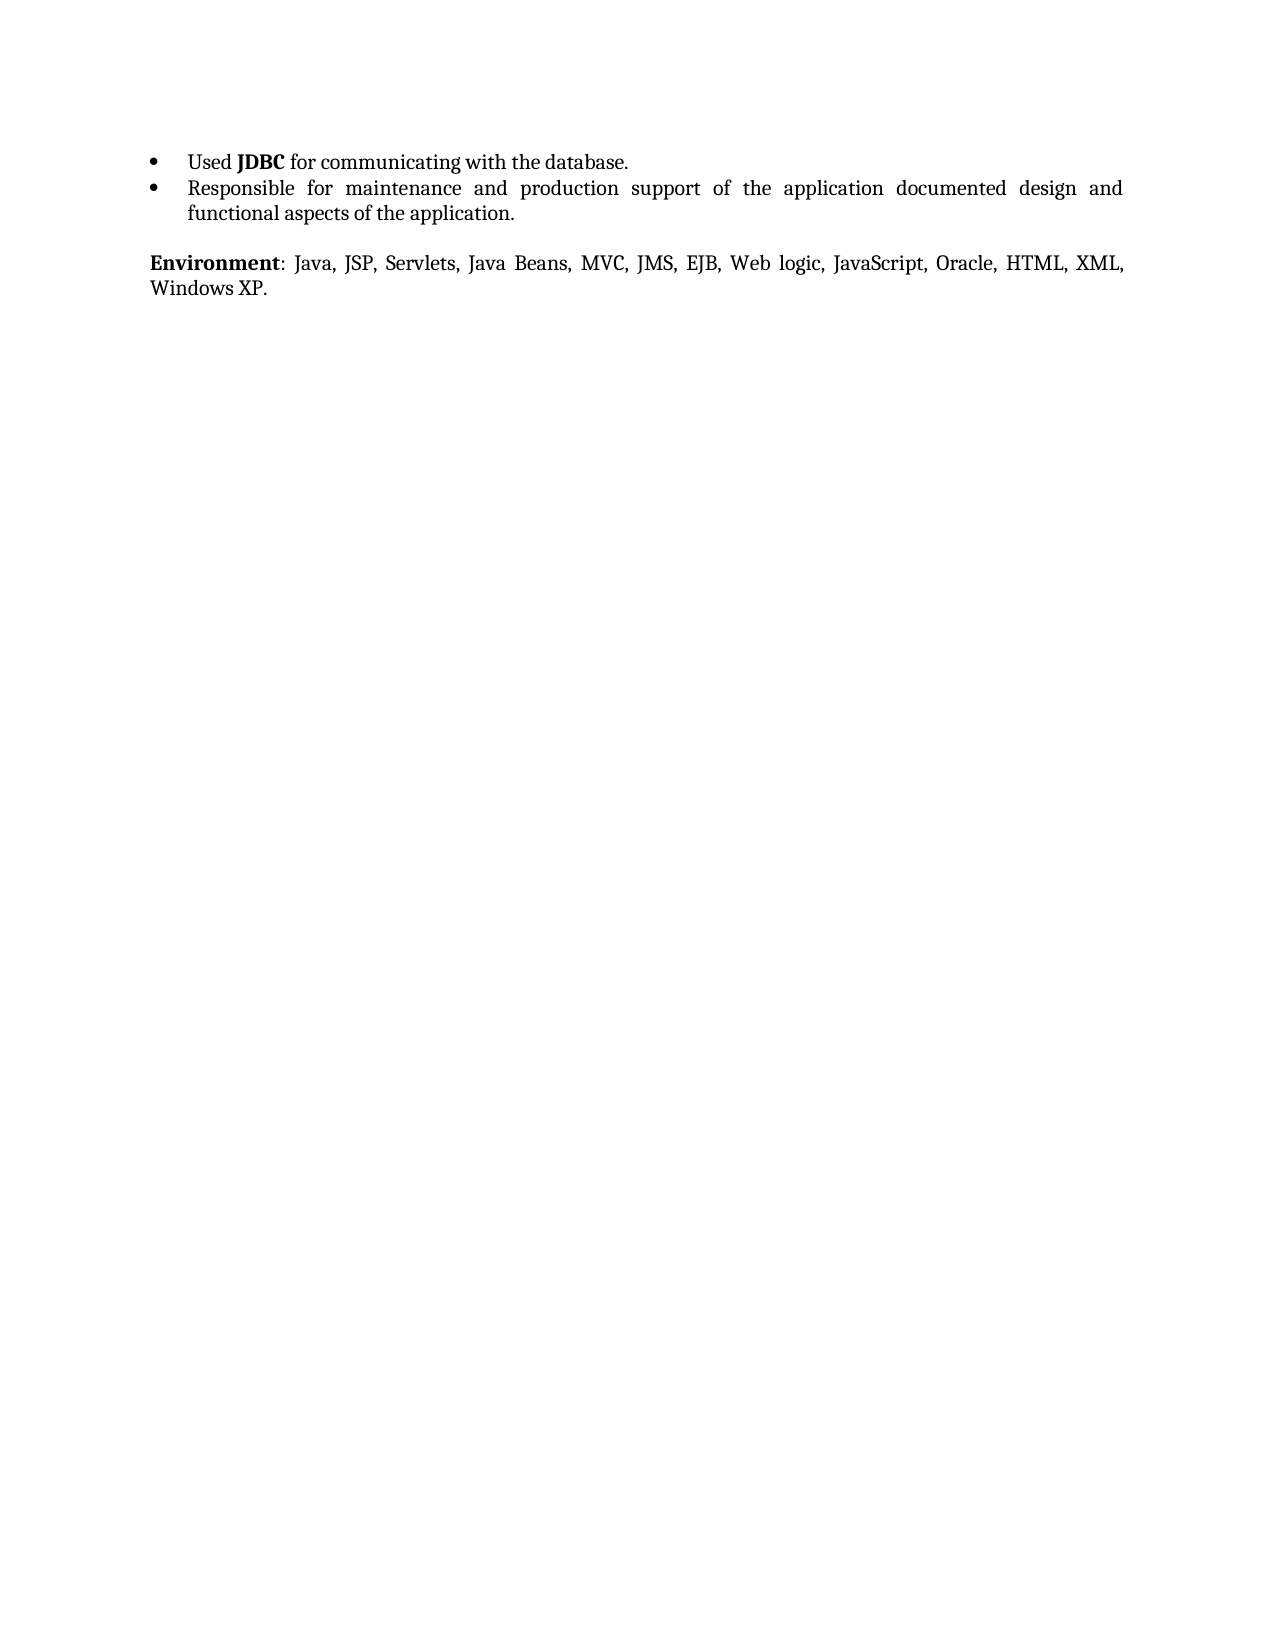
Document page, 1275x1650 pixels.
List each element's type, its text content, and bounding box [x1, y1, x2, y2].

list Used JDBC for communicating with the database. [150, 150, 1125, 175]
text Environment: Java, JSP, Servlets, Java Beans, MVC, JMS, EJB, Web logic, JavaScript, Oracle, HTML, XML, Windows XP. [150, 251, 1125, 301]
list Responsible for maintenance and production support of the application documented design and functional aspects of the application. [150, 175, 1125, 226]
